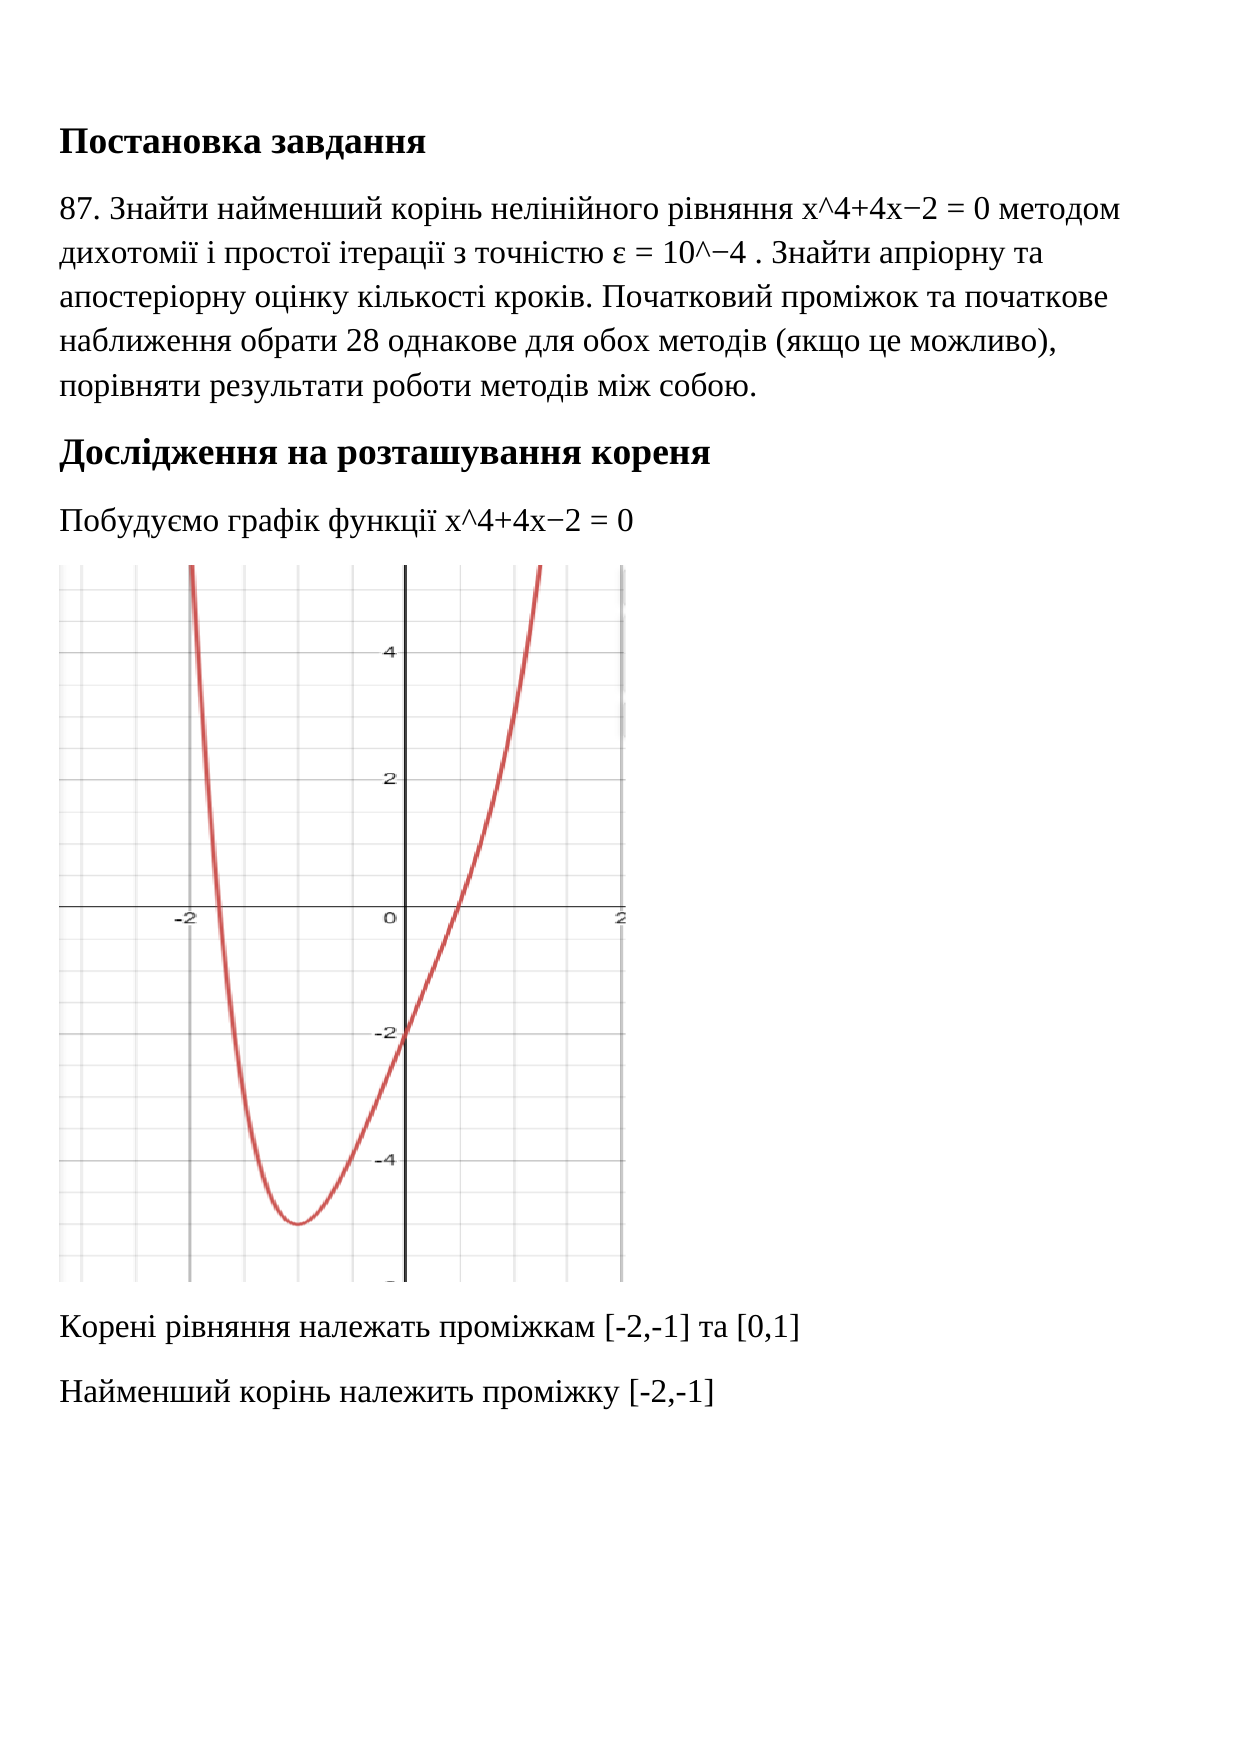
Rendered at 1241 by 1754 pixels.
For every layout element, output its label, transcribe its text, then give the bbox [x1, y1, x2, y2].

text 87. Знайти найменший корiнь нелiнiйного рiвняння x^4+4x−2 = 0 методом дихотомiї i простої iтерацiї з точнiстю ε = 10^−4 . Знайти апрiорну та апостерiорну оцiнку кiлькостi крокiв. Початковий промiжок та початкове наближення обрати 28 однакове для обох методiв (якщо це можливо), порiвняти результати роботи методiв мiж собою. [59, 188, 1152, 403]
text Найменший корінь належить проміжку [-2,-1] [59, 1372, 1152, 1410]
text Дослідження на розташування кореня [59, 430, 1152, 473]
text Постановка завдання [59, 118, 1152, 161]
picture [59, 565, 626, 1282]
text Побудуємо графік функції x^4+4x−2 = 0 [59, 500, 1152, 538]
text Корені рівняння належать проміжкам [-2,-1] та [0,1] [59, 1307, 1152, 1345]
